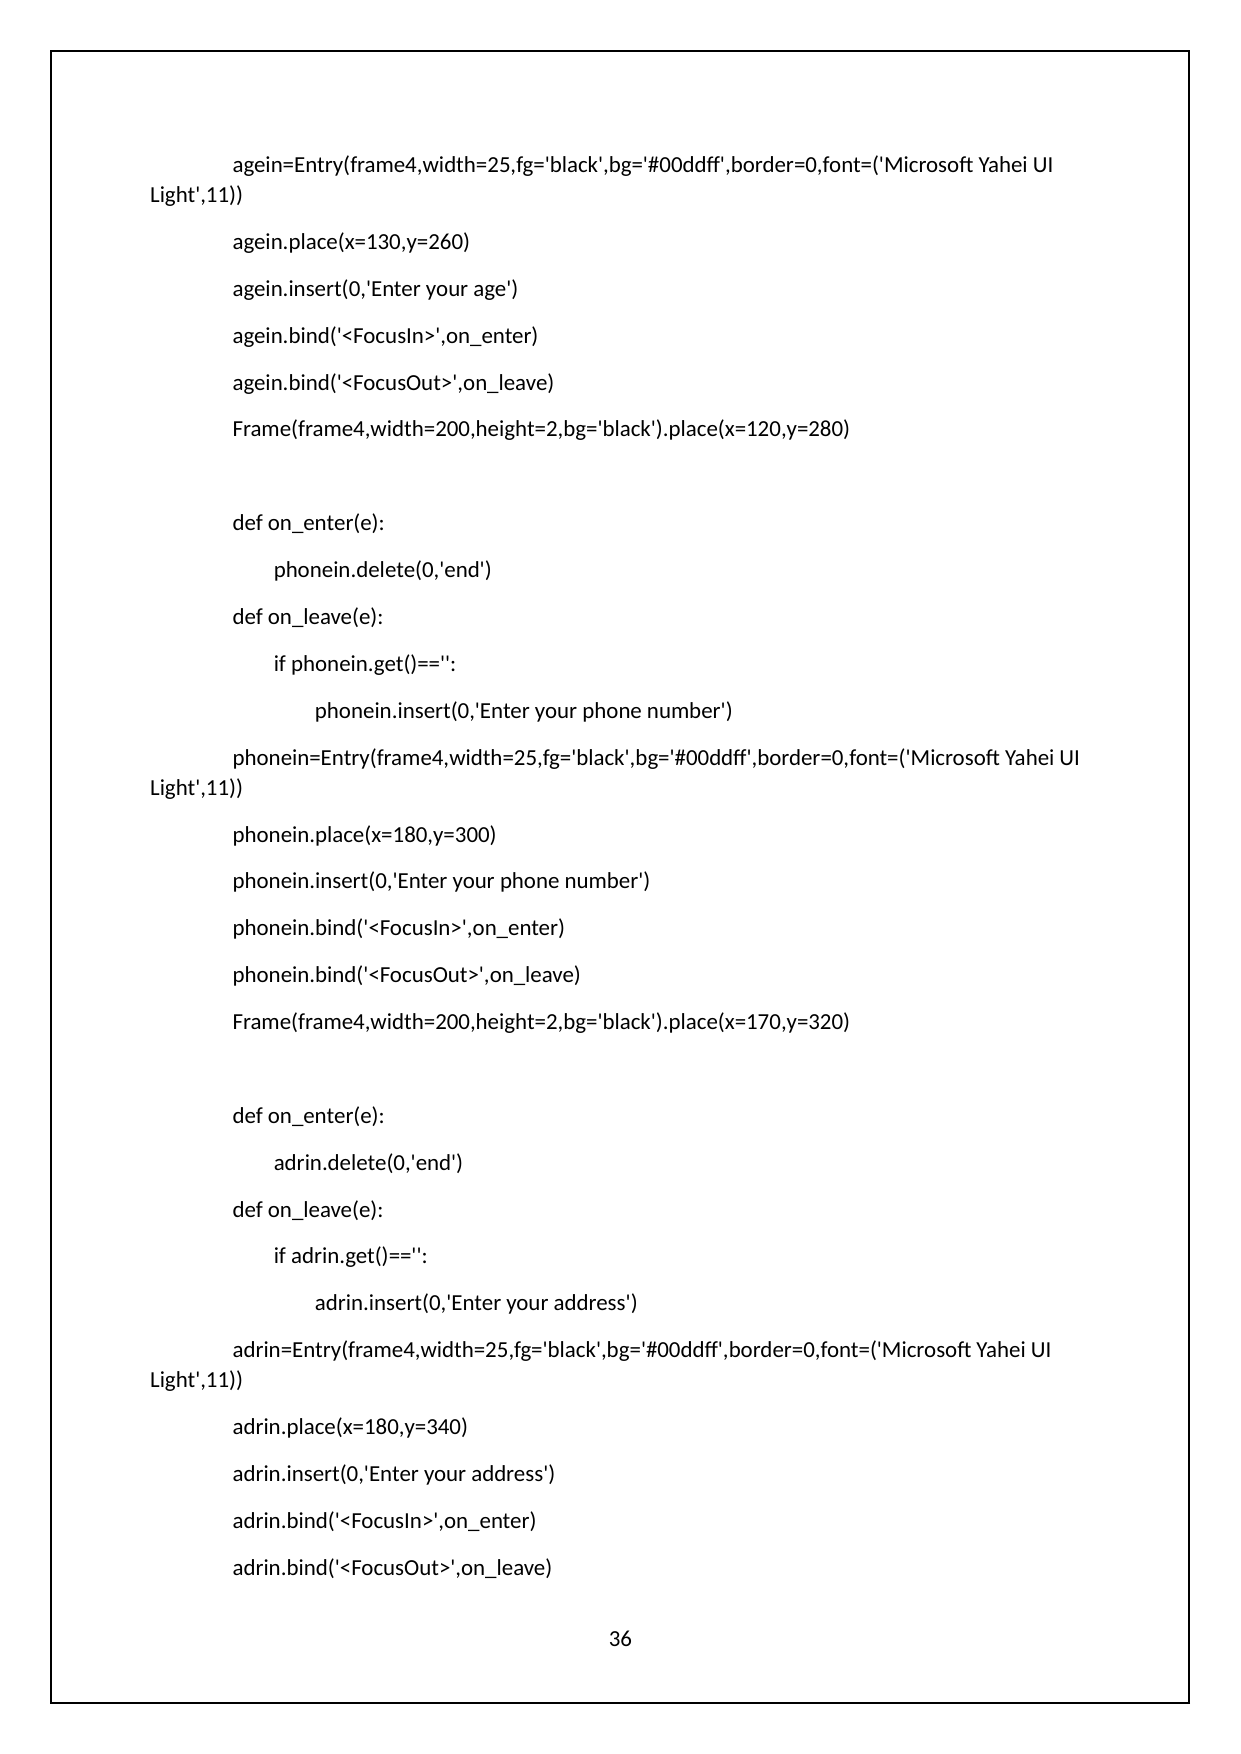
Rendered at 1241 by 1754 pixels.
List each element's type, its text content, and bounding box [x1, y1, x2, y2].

text adrin.bind('<FocusOut>',on_leave) [150, 1553, 1090, 1581]
text Frame(frame4,width=200,height=2,bg='black').place(x=120,y=280) [150, 414, 1090, 443]
text def on_leave(e): [150, 602, 1090, 630]
text agein=Entry(frame4,width=25,fg='black',bg='#00ddff',border=0,font=('Microsoft Yahei UI Light',11)) [150, 150, 1090, 208]
text def on_leave(e): [150, 1195, 1090, 1223]
text phonein.bind('<FocusOut>',on_leave) [150, 960, 1090, 988]
text adrin=Entry(frame4,width=25,fg='black',bg='#00ddff',border=0,font=('Microsoft Yahei UI Light',11)) [150, 1335, 1090, 1394]
text phonein.insert(0,'Enter your phone number') [150, 867, 1090, 895]
text adrin.insert(0,'Enter your address') [150, 1288, 1090, 1317]
text phonein.insert(0,'Enter your phone number') [150, 696, 1090, 724]
text adrin.place(x=180,y=340) [150, 1412, 1090, 1441]
text adrin.delete(0,'end') [150, 1148, 1090, 1176]
text phonein.delete(0,'end') [150, 555, 1090, 583]
text adrin.bind('<FocusIn>',on_enter) [150, 1506, 1090, 1534]
text agein.insert(0,'Enter your age') [150, 274, 1090, 302]
text phonein.bind('<FocusIn>',on_enter) [150, 913, 1090, 942]
text def on_enter(e): [150, 1101, 1090, 1129]
text def on_enter(e): [150, 508, 1090, 536]
text phonein=Entry(frame4,width=25,fg='black',bg='#00ddff',border=0,font=('Microsoft Yahei UI Light',11)) [150, 743, 1090, 801]
text agein.bind('<FocusIn>',on_enter) [150, 321, 1090, 349]
text agein.bind('<FocusOut>',on_leave) [150, 368, 1090, 396]
text if phonein.get()=='': [150, 649, 1090, 677]
text Frame(frame4,width=200,height=2,bg='black').place(x=170,y=320) [150, 1007, 1090, 1035]
text adrin.insert(0,'Enter your address') [150, 1459, 1090, 1487]
text if adrin.get()=='': [150, 1242, 1090, 1270]
text phonein.place(x=180,y=300) [150, 820, 1090, 848]
text agein.place(x=130,y=260) [150, 227, 1090, 255]
